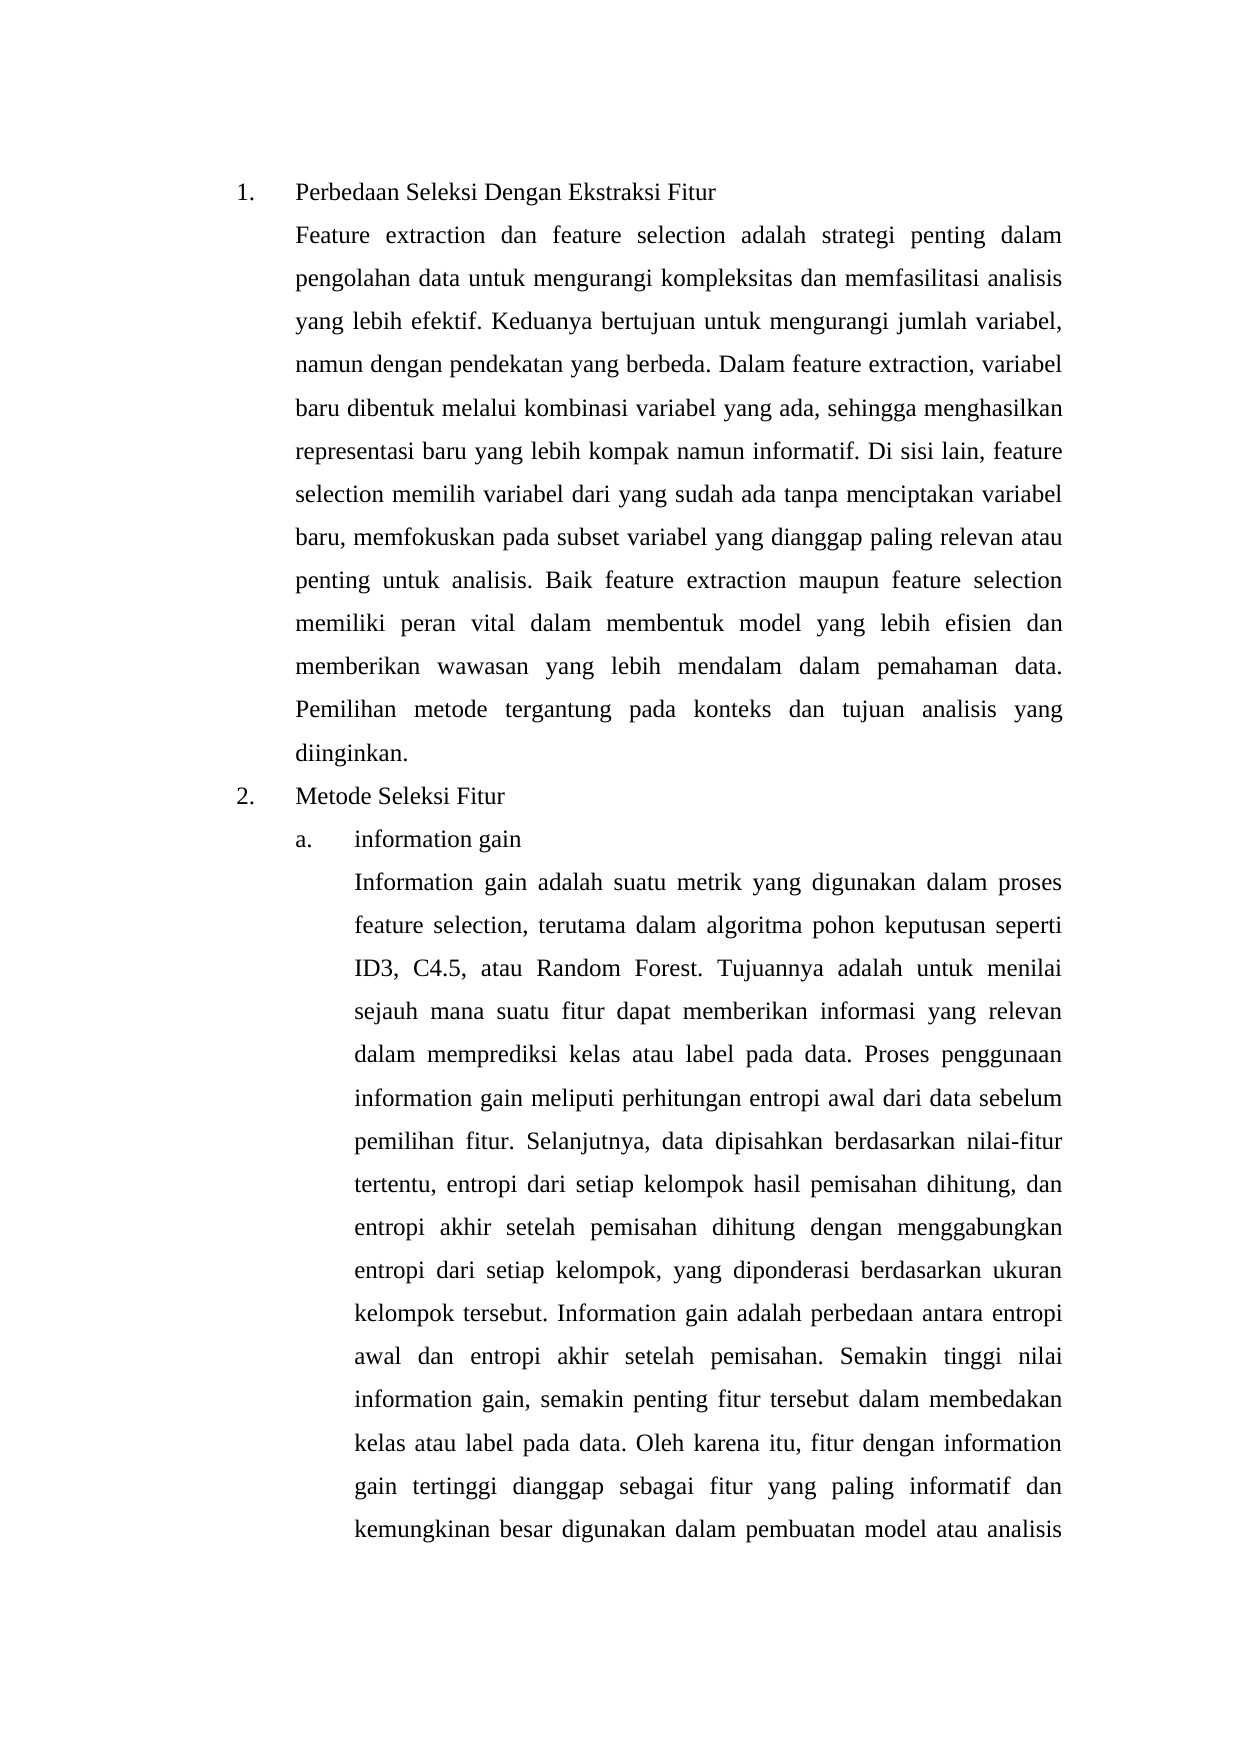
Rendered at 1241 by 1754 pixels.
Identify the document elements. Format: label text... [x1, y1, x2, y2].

list Perbedaan Seleksi Dengan Ekstraksi Fitur [236, 177, 1063, 206]
list Metode Seleksi Fitur [236, 781, 1063, 809]
text Feature extraction dan feature selection adalah strategi penting dalam pengolahan data untuk mengurangi kompleksitas dan memfasilitasi analisis yang lebih efektif. Keduanya bertujuan untuk mengurangi jumlah variabel, namun dengan pendekatan yang berbeda. Dalam feature extraction, variabel baru dibentuk melalui kombinasi variabel yang ada, sehingga menghasilkan representasi baru yang lebih kompak namun informatif. Di sisi lain, feature selection memilih variabel dari yang sudah ada tanpa menciptakan variabel baru, memfokuskan pada subset variabel yang dianggap paling relevan atau penting untuk analisis. Baik feature extraction maupun feature selection memiliki peran vital dalam membentuk model yang lebih efisien dan memberikan wawasan yang lebih mendalam dalam pemahaman data. Pemilihan metode tergantung pada konteks dan tujuan analisis yang diinginkan. [295, 220, 1063, 766]
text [354, 867, 1063, 1543]
list information gain [295, 824, 1063, 853]
